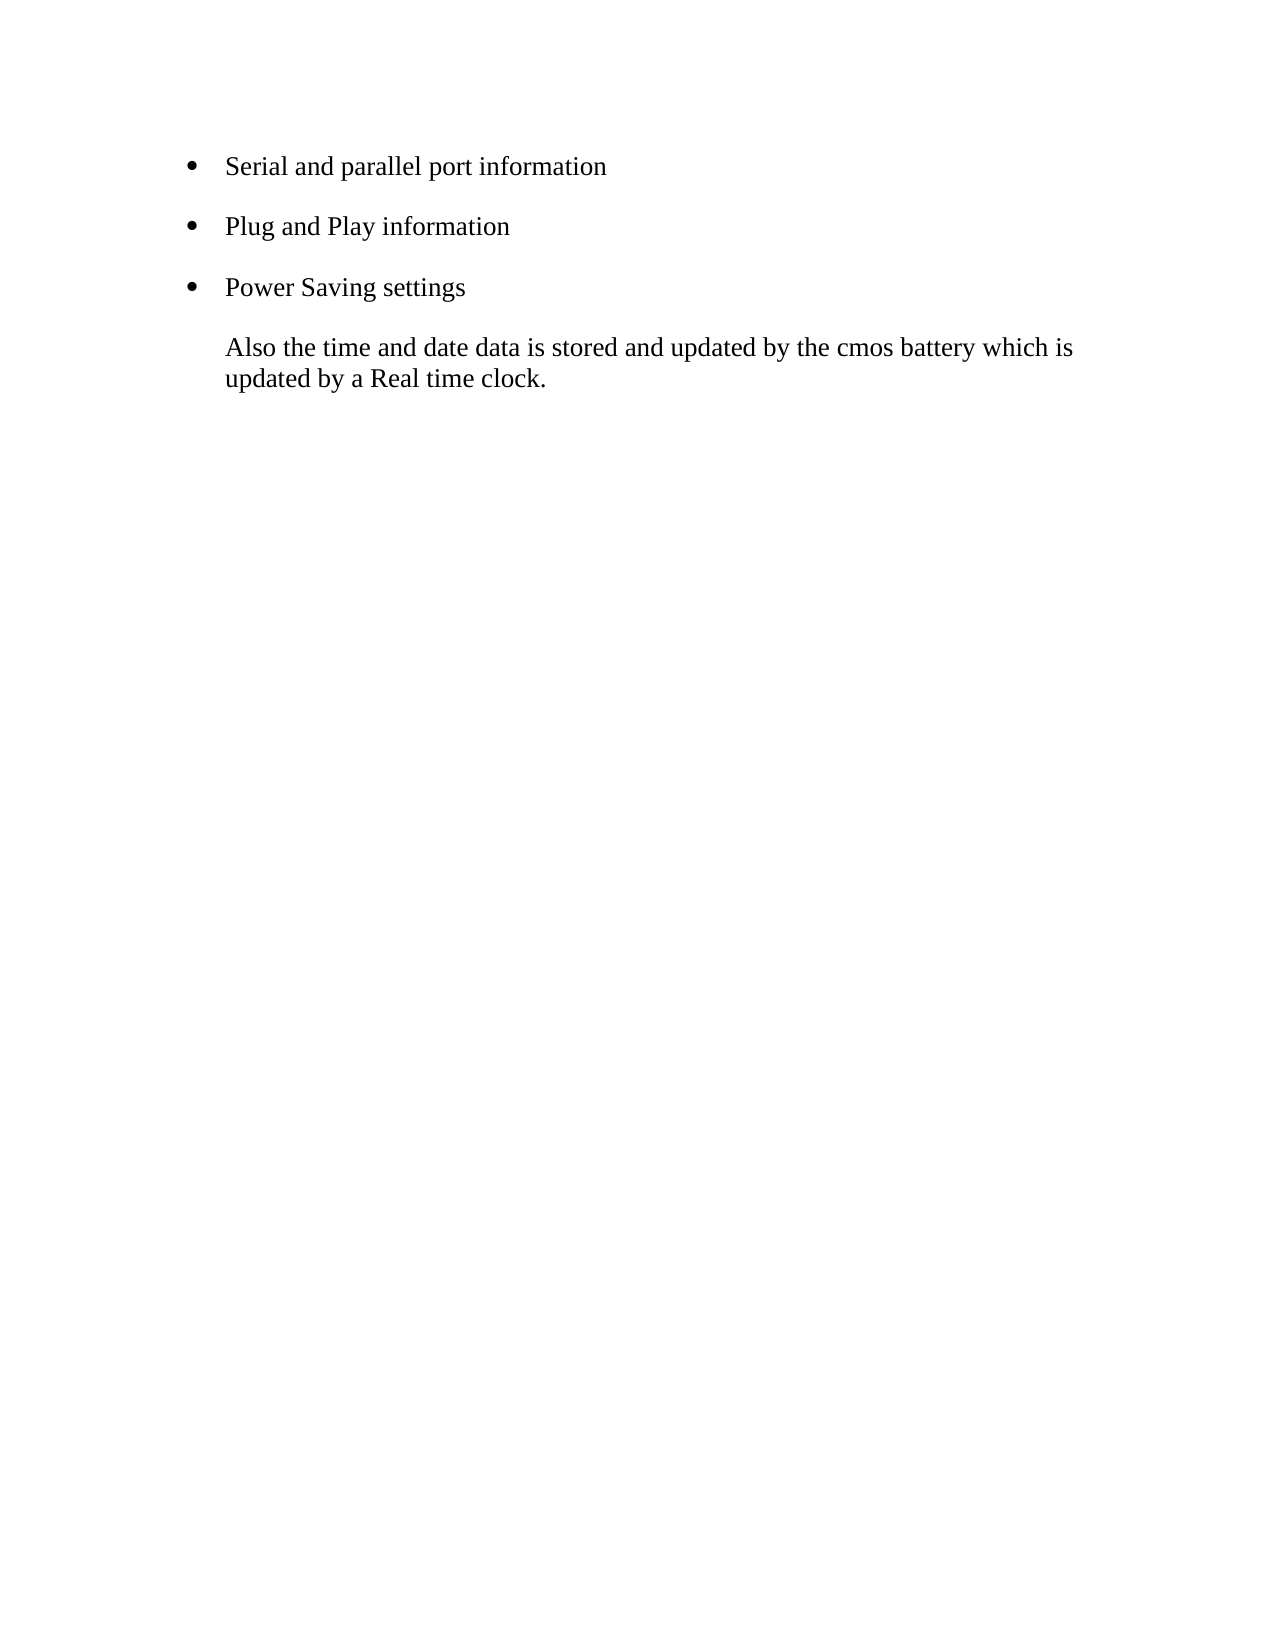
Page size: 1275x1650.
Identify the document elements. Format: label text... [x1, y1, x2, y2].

list Power Saving settings [187, 271, 1125, 302]
list Plug and Play information [187, 210, 1125, 242]
list Serial and parallel port information [187, 150, 1125, 181]
text Also the time and date data is stored and updated by the cmos battery which is updated by a Real time clock. [225, 331, 1125, 393]
